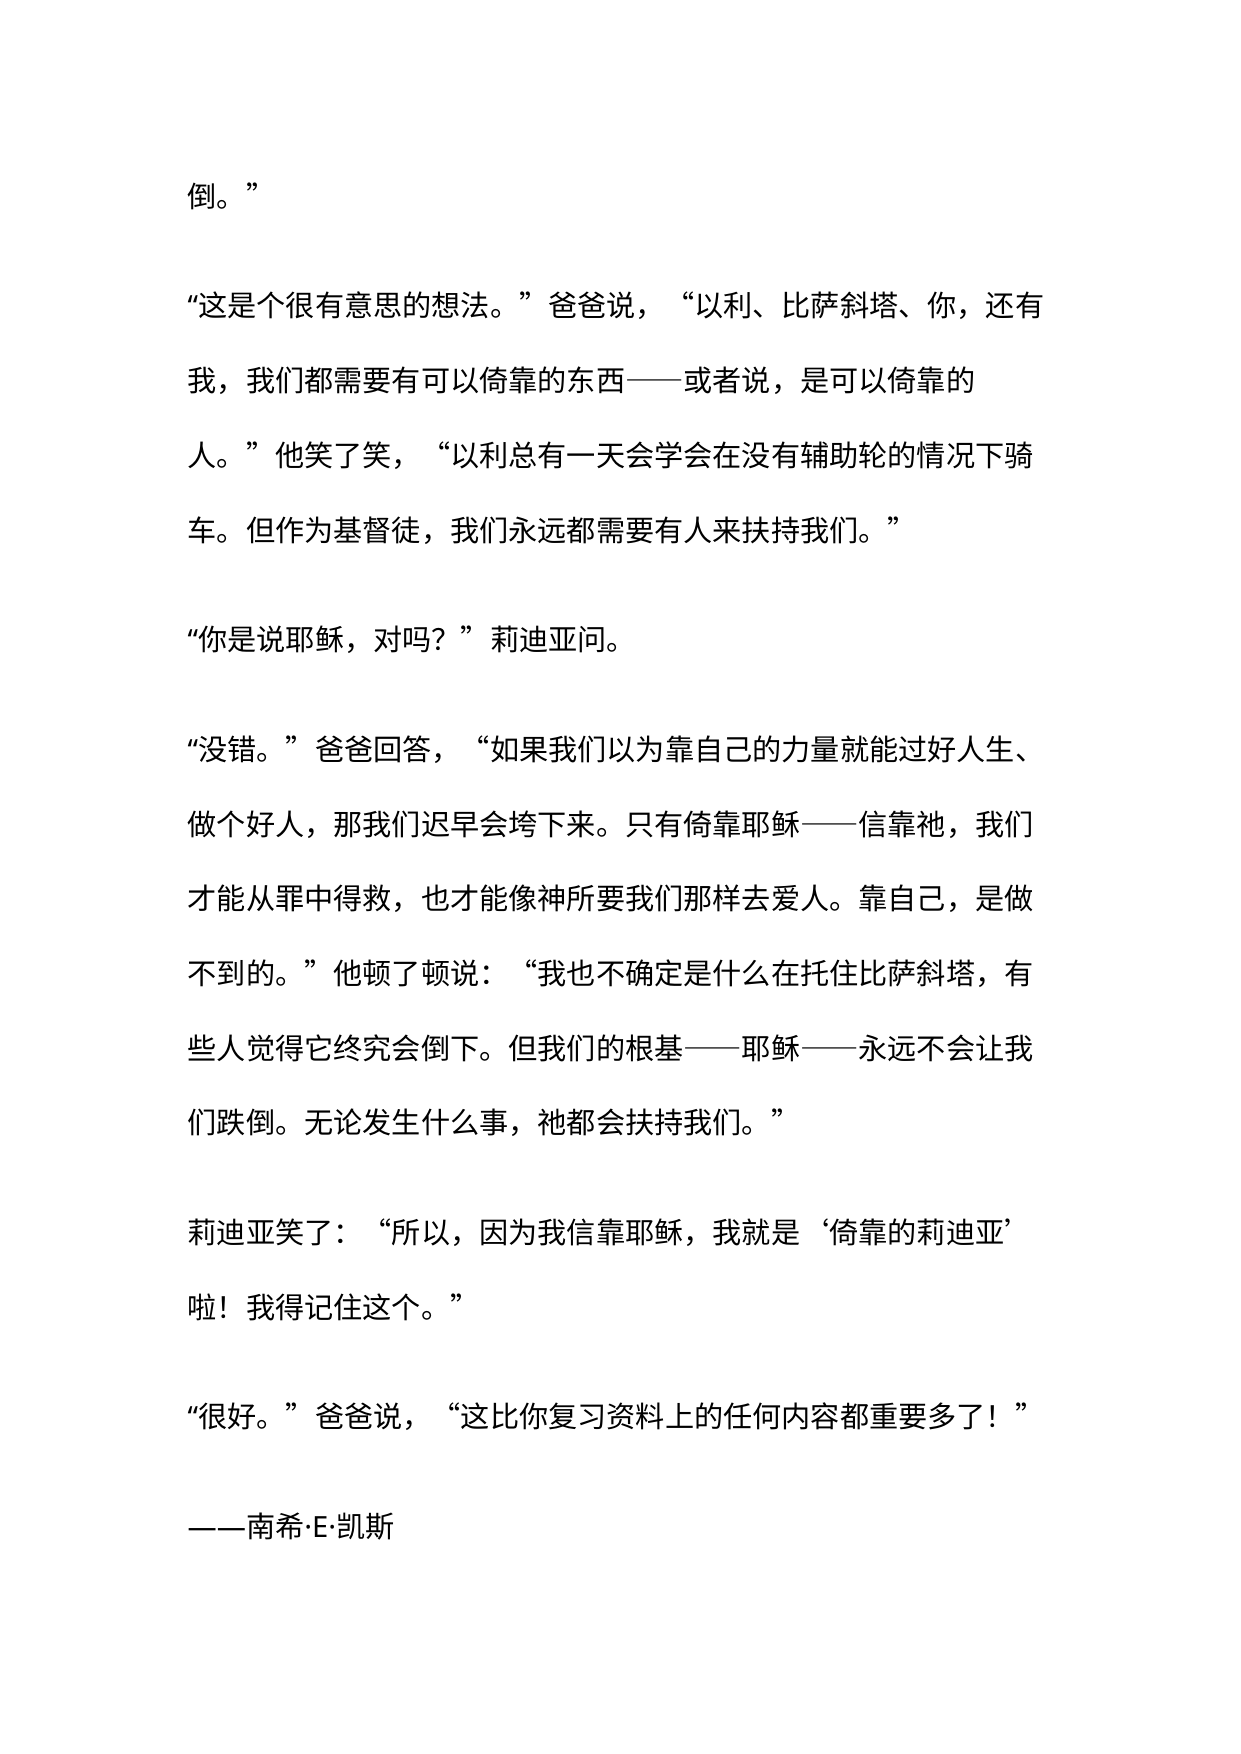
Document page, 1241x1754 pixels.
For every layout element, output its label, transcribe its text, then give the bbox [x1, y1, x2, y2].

text 莉迪亚想了一会儿：“这是个陷阱题吗？它看起来不像是靠在什么东西上。”她望向窗外，看到她的小弟弟正摇摇晃晃地在车道上骑自行车。“不过以利倒是靠着什么呢！没有辅助轮的话，他肯定会摔倒！”她笑了，“是不是神在托住那座塔？也许是祂让它没有倒。” [187, 162, 1053, 227]
text ——南希·E·凯斯 [187, 1492, 1053, 1557]
text “没错。”爸爸回答，“如果我们以为靠自己的力量就能过好人生、做个好人，那我们迟早会垮下来。只有倚靠耶稣——信靠祂，我们才能从罪中得救，也才能像神所要我们那样去爱人。靠自己，是做不到的。”他顿了顿说：“我也不确定是什么在托住比萨斜塔，有些人觉得它终究会倒下。但我们的根基——耶稣——永远不会让我们跌倒。无论发生什么事，祂都会扶持我们。” [187, 715, 1053, 1154]
text “很好。”爸爸说，“这比你复习资料上的任何内容都重要多了！” [187, 1383, 1053, 1448]
text “你是说耶稣，对吗？”莉迪亚问。 [187, 605, 1053, 670]
text “这是个很有意思的想法。”爸爸说，“以利、比萨斜塔、你，还有我，我们都需要有可以倚靠的东西——或者说，是可以倚靠的人。”他笑了笑，“以利总有一天会学会在没有辅助轮的情况下骑车。但作为基督徒，我们永远都需要有人来扶持我们。” [187, 272, 1053, 561]
text 莉迪亚笑了：“所以，因为我信靠耶稣，我就是‘倚靠的莉迪亚’啦！我得记住这个。” [187, 1198, 1053, 1338]
